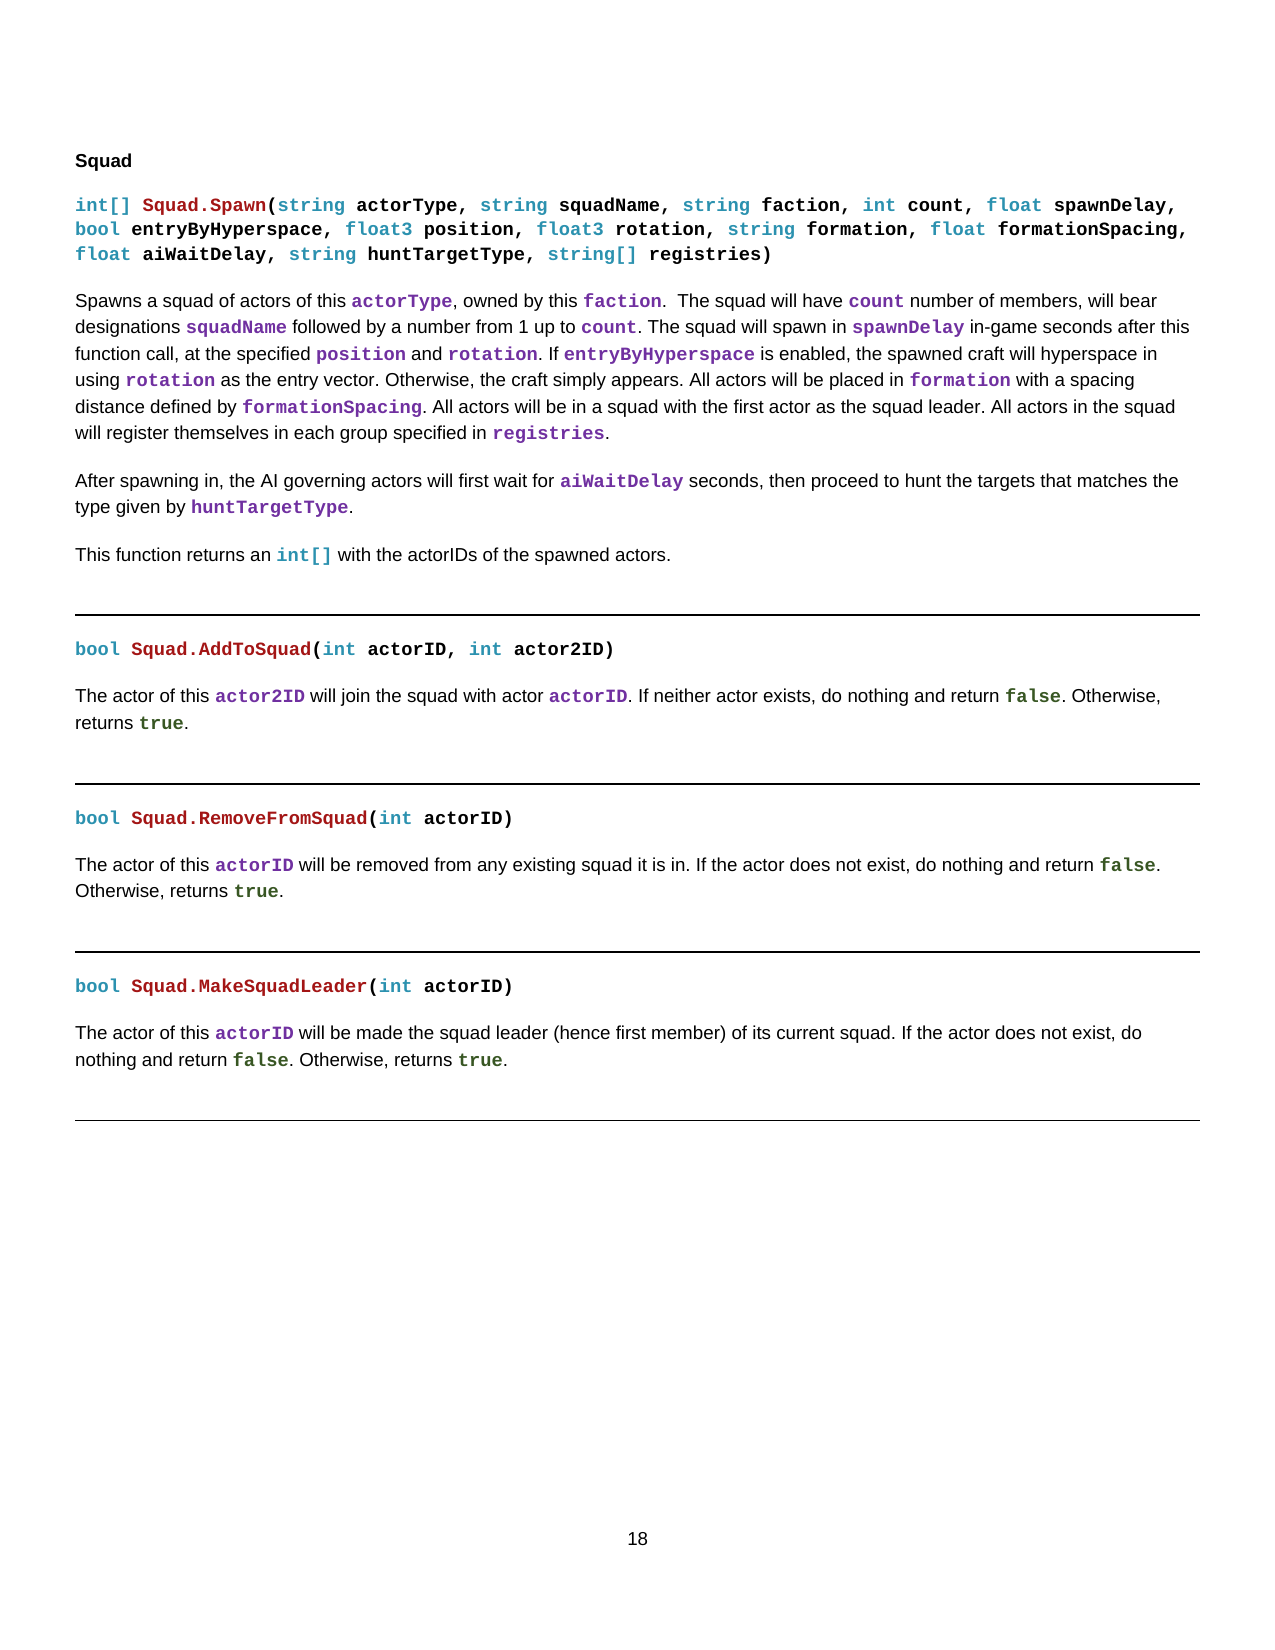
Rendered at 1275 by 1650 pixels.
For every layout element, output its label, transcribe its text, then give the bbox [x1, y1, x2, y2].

text bool Squad.MakeSquadLeader(int actorID) [75, 977, 1200, 998]
text Spawns a squad of actors of this actorType, owned by this faction. The squad will have count number of members, will bear designations squadName followed by a number from 1 up to count. The squad will spawn in spawnDelay in-game seconds after this function call, at the specified position and rotation. If entryByHyperspace is enabled, the spawned craft will hyperspace in using rotation as the entry vector. Otherwise, the craft simply appears. All actors will be placed in formation with a spacing distance defined by formationSpacing. All actors will be in a squad with the first actor as the squad leader. All actors in the squad will register themselves in each group specified in registries. [75, 289, 1200, 445]
text int[] Squad.Spawn(string actorType, string squadName, string faction, int count, float spawnDelay, bool entryByHyperspace, float3 position, float3 rotation, string formation, float formationSpacing, float aiWaitDelay, string huntTargetType, string[] registries) [75, 196, 1200, 266]
text The actor of this actorID will be made the squad leader (hence first member) of its current squad. If the actor does not exist, do nothing and return false. Otherwise, returns true. [75, 1022, 1200, 1072]
text bool Squad.RemoveFromSquad(int actorID) [75, 808, 1200, 830]
text This function returns an int[] with the actorIDs of the spawned actors. [75, 543, 1200, 567]
text After spawning in, the AI governing actors will first wait for aiWaitDelay seconds, then proceed to hunt the targets that matches the type given by huntTargetType. [75, 469, 1200, 519]
text The actor of this actorID will be removed from any existing squad it is in. If the actor does not exist, do nothing and return false. Otherwise, returns true. [75, 854, 1200, 903]
text bool Squad.AddToSquad(int actorID, int actor2ID) [75, 640, 1200, 661]
text Squad [75, 150, 1200, 172]
text The actor of this actor2ID will join the squad with actor actorID. If neither actor exists, do nothing and return false. Otherwise, returns true. [75, 685, 1200, 735]
